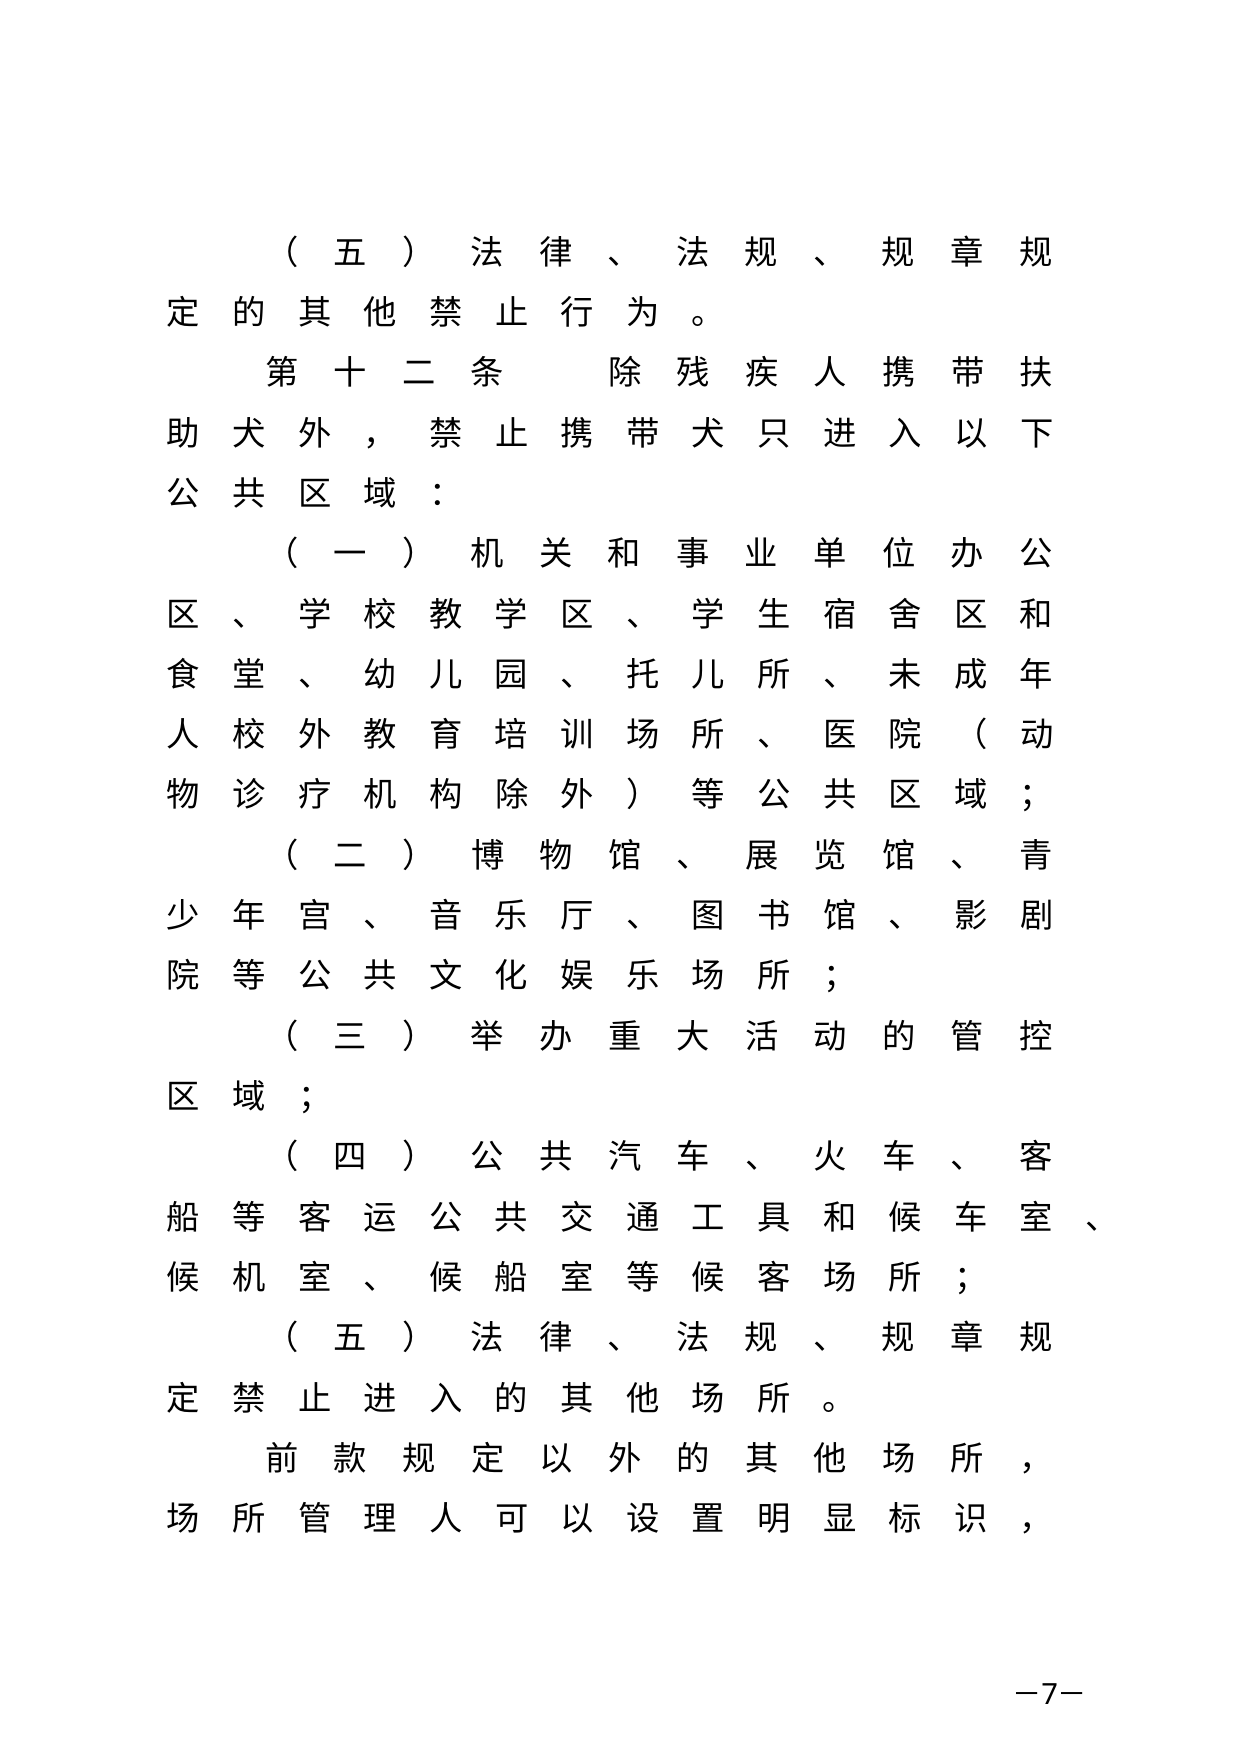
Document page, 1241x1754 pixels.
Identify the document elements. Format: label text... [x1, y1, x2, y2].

text （四）公共汽车、火车、客船等客运公共交通工具和候车室、候机室、候船室等候客场所； [167, 1124, 1085, 1305]
text （五）法律、法规、规章规定禁止进入的其他场所。 [167, 1305, 1085, 1426]
text （一）机关和事业单位办公区、学校教学区、学生宿舍区和食堂、幼儿园、托儿所、未成年人校外教育培训场所、医院（动物诊疗机构除外）等公共区域； [167, 521, 1085, 822]
text 第十二条 除残疾人携带扶助犬外，禁止携带犬只进入以下公共区域： [167, 340, 1085, 521]
text （五）法律、法规、规章规定的其他禁止行为。 [167, 219, 1085, 340]
text （三）举办重大活动的管控区域； [167, 1003, 1085, 1124]
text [167, 1426, 1085, 1546]
text （二）博物馆、展览馆、青少年宫、音乐厅、图书馆、影剧院等公共文化娱乐场所； [167, 822, 1085, 1003]
